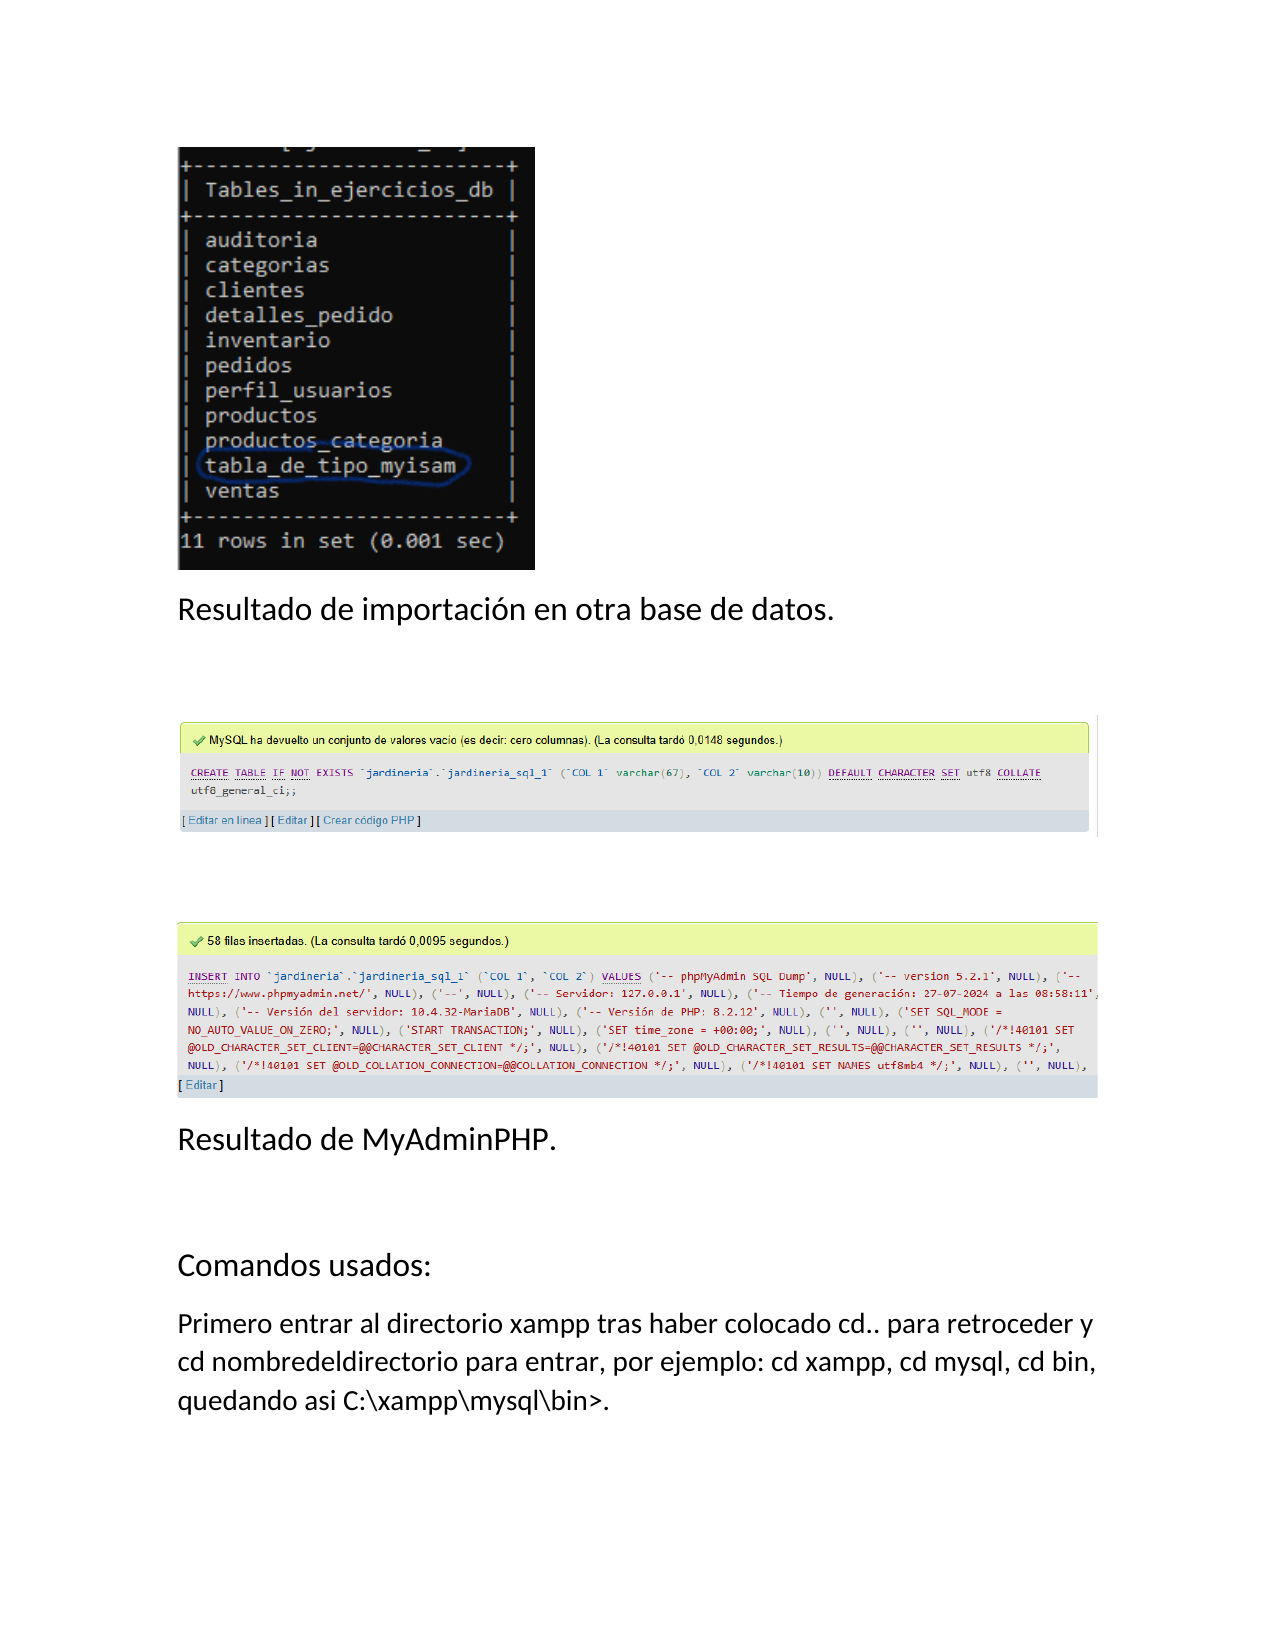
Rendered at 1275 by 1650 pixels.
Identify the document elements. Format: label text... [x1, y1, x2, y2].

picture [177, 715, 1098, 837]
text Primero entrar al directorio xampp tras haber colocado cd.. para retroceder y cd nombredeldirectorio para entrar, por ejemplo: cd xampp, cd mysql, cd bin, quedando asi C:\xampp\mysql\bin>. [177, 1305, 1098, 1418]
text Resultado de MyAdminPHP. [177, 1118, 1098, 1158]
picture [177, 147, 535, 570]
text Comandos usados: [177, 1244, 1098, 1285]
picture [177, 921, 1098, 1099]
text Resultado de importación en otra base de datos. [177, 588, 1098, 629]
